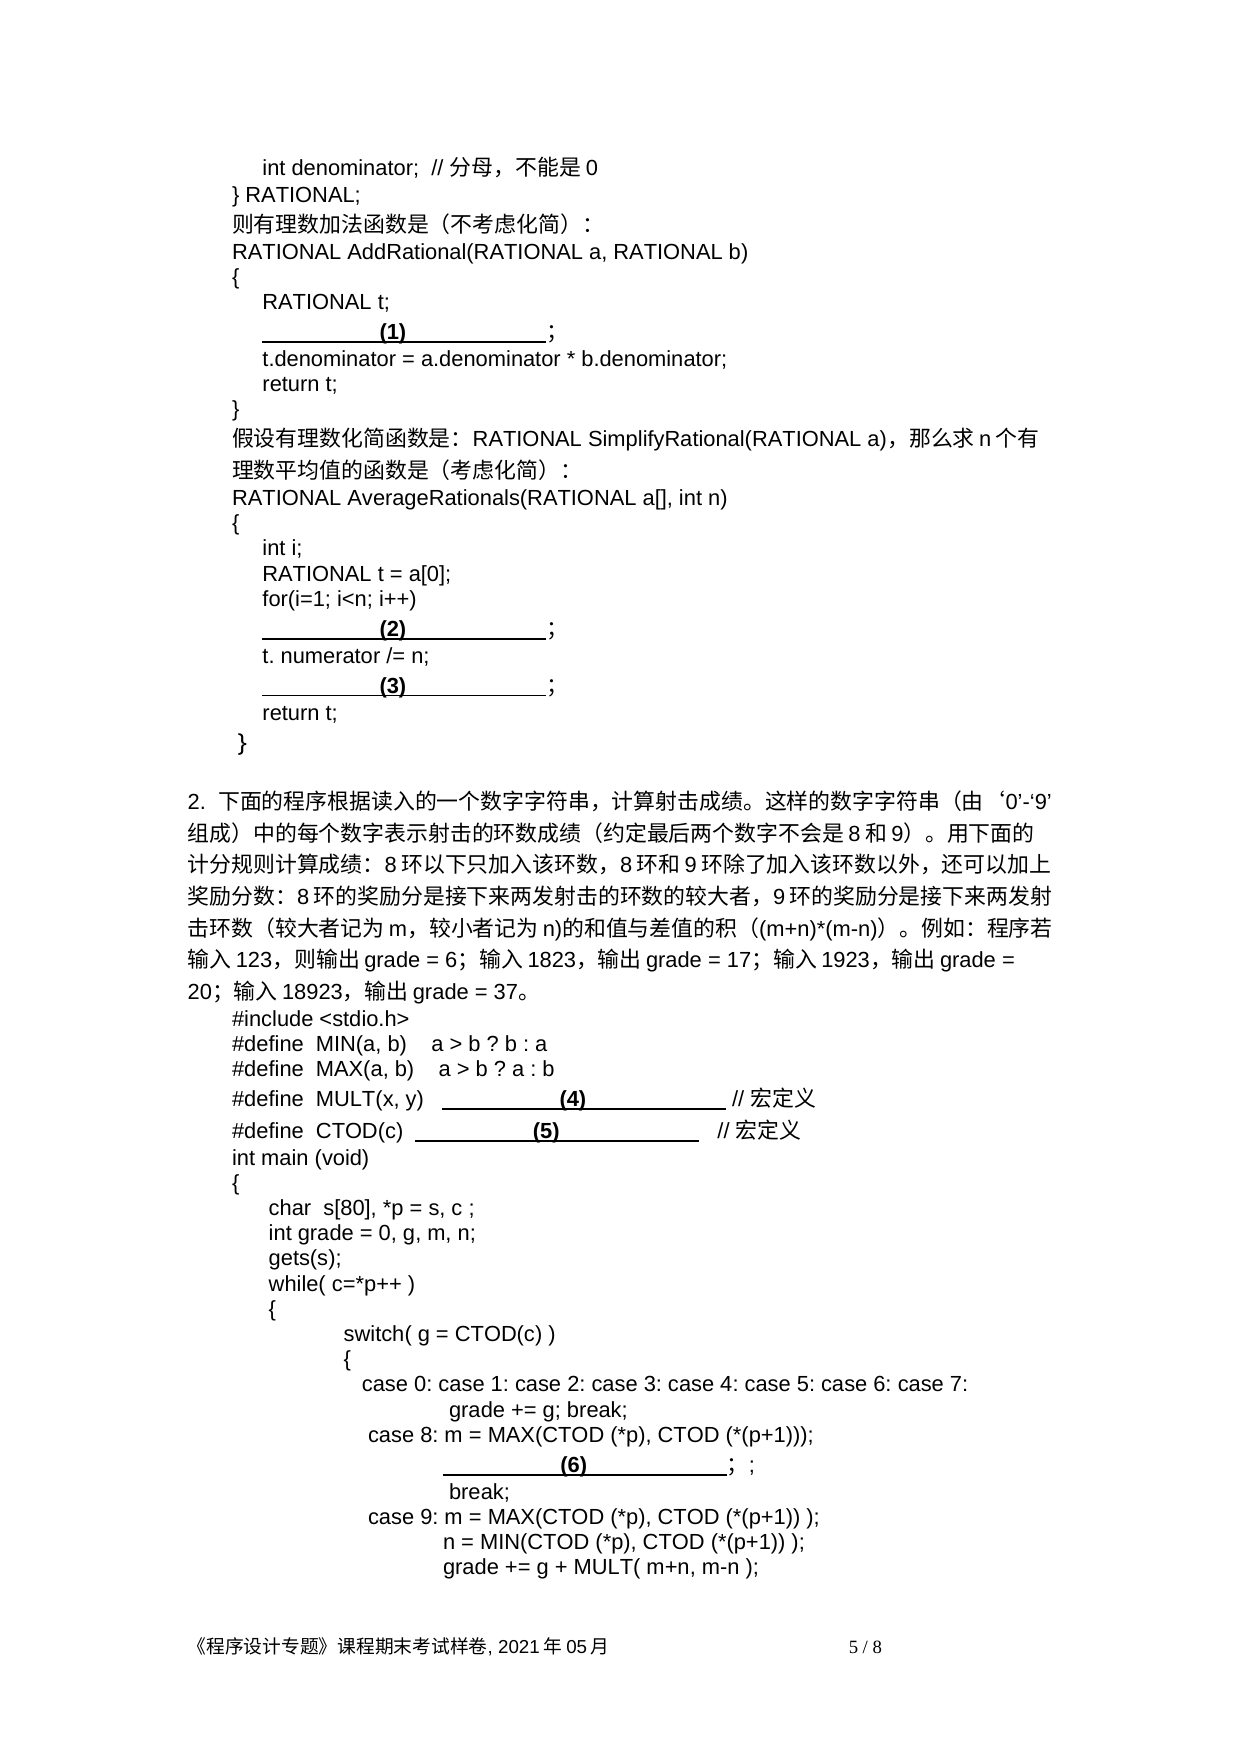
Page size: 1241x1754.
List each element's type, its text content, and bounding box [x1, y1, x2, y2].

text { [232, 1170, 1053, 1195]
text { [232, 1296, 1053, 1321]
text #define MULT(x, y) (4) // 宏定义 [232, 1081, 1053, 1113]
text } RATIONAL; [232, 182, 1053, 207]
text { [232, 264, 1053, 289]
text int i; [232, 535, 1053, 560]
text #define MIN(a, b) a > b ? b : a [232, 1031, 1053, 1056]
text int grade = 0, g, m, n; [232, 1220, 1053, 1245]
text RATIONAL t; [232, 289, 1053, 314]
text return t; [232, 699, 1053, 724]
text (2) ； [232, 611, 1053, 642]
text 假设有理数化简函数是：RATIONAL SimplifyRational(RATIONAL a)，那么求n个有理数平均值的函数是（考虑化简）： [232, 421, 1053, 485]
text } [232, 396, 1053, 421]
text RATIONAL AverageRationals(RATIONAL a[], int n) [232, 485, 1053, 510]
text #include <stdio.h> [232, 1006, 1053, 1031]
text switch( g = CTOD(c) ) [232, 1321, 1053, 1346]
text RATIONAL t = a[0]; [232, 560, 1053, 586]
text { [232, 510, 1053, 535]
text grade += g + MULT( m+n, m-n ); [232, 1554, 1053, 1579]
text (1) ； [232, 314, 1053, 346]
text return t; [232, 371, 1053, 396]
text (3) ； [232, 668, 1053, 699]
text while( c=*p++ ) [232, 1271, 1053, 1296]
text t.denominator = a.denominator * b.denominator; [232, 346, 1053, 371]
text t. numerator /= n; [232, 642, 1053, 668]
text case 9: m = MAX(CTOD (*p), CTOD (*(p+1)) ); [232, 1504, 1053, 1529]
text for(i=1; i<n; i++) [232, 586, 1053, 611]
text gets(s); [232, 1245, 1053, 1271]
text RATIONAL AddRational(RATIONAL a, RATIONAL b) [232, 238, 1053, 264]
text { [232, 1346, 1053, 1371]
text case 0: case 1: case 2: case 3: case 4: case 5: case 6: case 7: [232, 1371, 1053, 1397]
text grade += g; break; [232, 1397, 1053, 1422]
text #define CTOD(c) (5) // 宏定义 [232, 1113, 1053, 1144]
text } [187, 724, 1053, 759]
text n = MIN(CTOD (*p), CTOD (*(p+1)) ); [232, 1529, 1053, 1554]
text int main (void) [232, 1144, 1053, 1170]
text break; [232, 1479, 1053, 1504]
text char s[80], *p = s, c ; [232, 1195, 1053, 1220]
text (6) ；; [232, 1447, 1053, 1479]
text 2. 下面的程序根据读入的一个数字字符串，计算射击成绩。这样的数字字符串（由‘0’-‘9’组成）中的每个数字表示射击的环数成绩（约定最后两个数字不会是8和9）。用下面的计分规则计算成绩：8环以下只加入该环数，8环和9环除了加入该环数以外，还可以加上奖励分数：8环的奖励分是接下来两发射击的环数的较大者，9环的奖励分是接下来两发射击环数（较大者记为m，较小者记为n)的和值与差值的积（(m+n)*(m-n)）。例如：程序若输入123，则输出grade = 6；输入1823，输出grade = 17；输入1923，输出grade = 20；输入18923，输出grade = 37。 [187, 784, 1053, 1006]
text #define MAX(a, b) a > b ? a : b [232, 1056, 1053, 1081]
text case 8: m = MAX(CTOD (*p), CTOD (*(p+1))); [232, 1422, 1053, 1447]
text 则有理数加法函数是（不考虑化简）： [232, 207, 1053, 238]
text int denominator; // 分母，不能是 0 [232, 150, 1053, 182]
